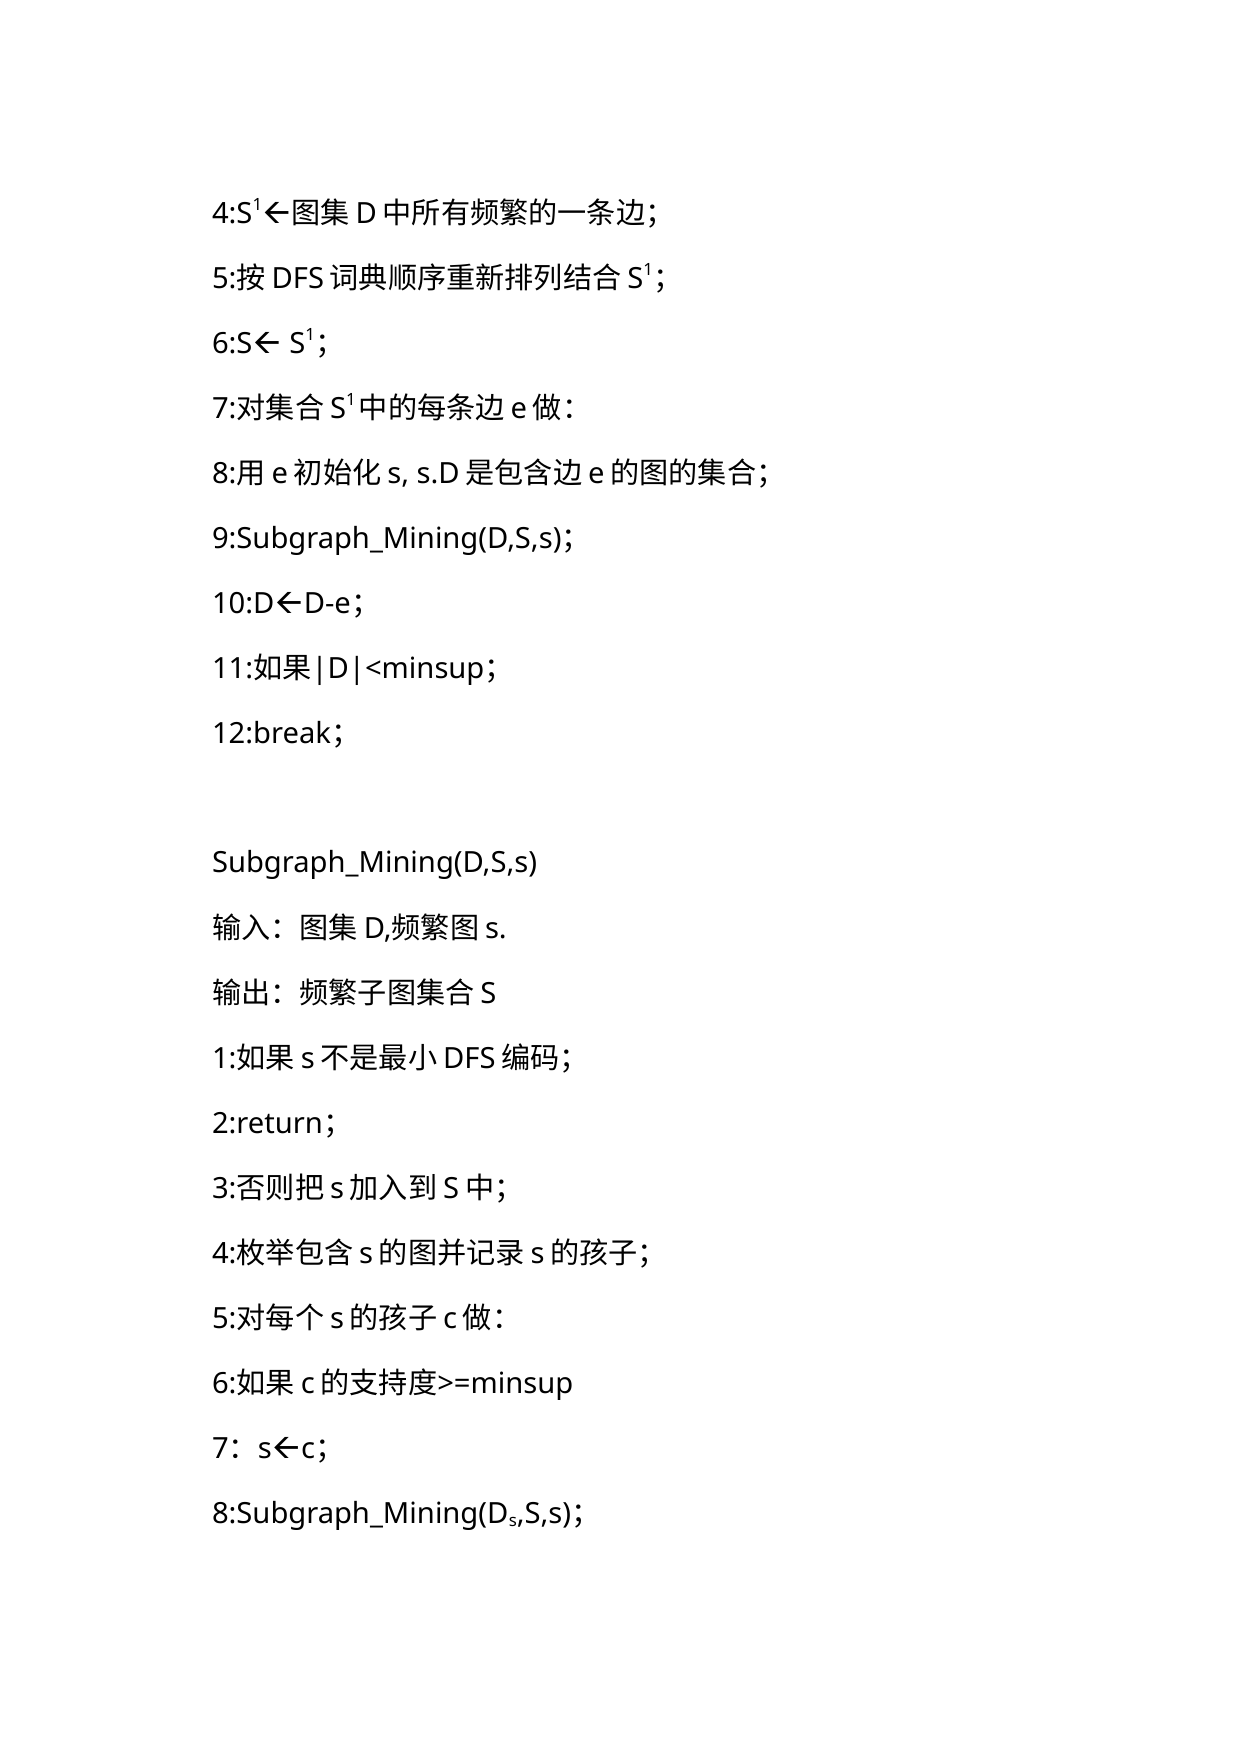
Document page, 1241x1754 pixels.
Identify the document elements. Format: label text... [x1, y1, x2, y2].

text 7:对集合S1中的每条边e做： [153, 373, 1087, 438]
text 11:如果|D|<minsup； [153, 633, 1087, 698]
text 10:DD-e； [153, 568, 1087, 633]
text 6:如果c的支持度>=minsup [153, 1348, 1087, 1413]
text Subgraph_Mining(D,S,s) [153, 828, 1087, 893]
text 12:break； [153, 698, 1087, 763]
text 8:用e初始化s, s.D是包含边e的图的集合； [153, 438, 1087, 503]
text 8:Subgraph_Mining(Ds,S,s)； [153, 1478, 1087, 1543]
text 2:return； [153, 1088, 1087, 1153]
text 3:否则把s加入到S中； [153, 1153, 1087, 1218]
text 7：sc； [153, 1413, 1087, 1478]
text 4:S1图集D中所有频繁的一条边； [153, 178, 1087, 243]
text 输出：频繁子图集合S [153, 958, 1087, 1023]
text 4:枚举包含s的图并记录s的孩子； [153, 1218, 1087, 1283]
text 5:按DFS词典顺序重新排列结合S1； [153, 243, 1087, 308]
text 6:S S1； [153, 308, 1087, 373]
text 1:如果s不是最小DFS编码； [153, 1023, 1087, 1088]
text 输入：图集D,频繁图s. [153, 893, 1087, 958]
text 5:对每个s的孩子c做： [153, 1283, 1087, 1348]
text 9:Subgraph_Mining(D,S,s)； [153, 503, 1087, 568]
